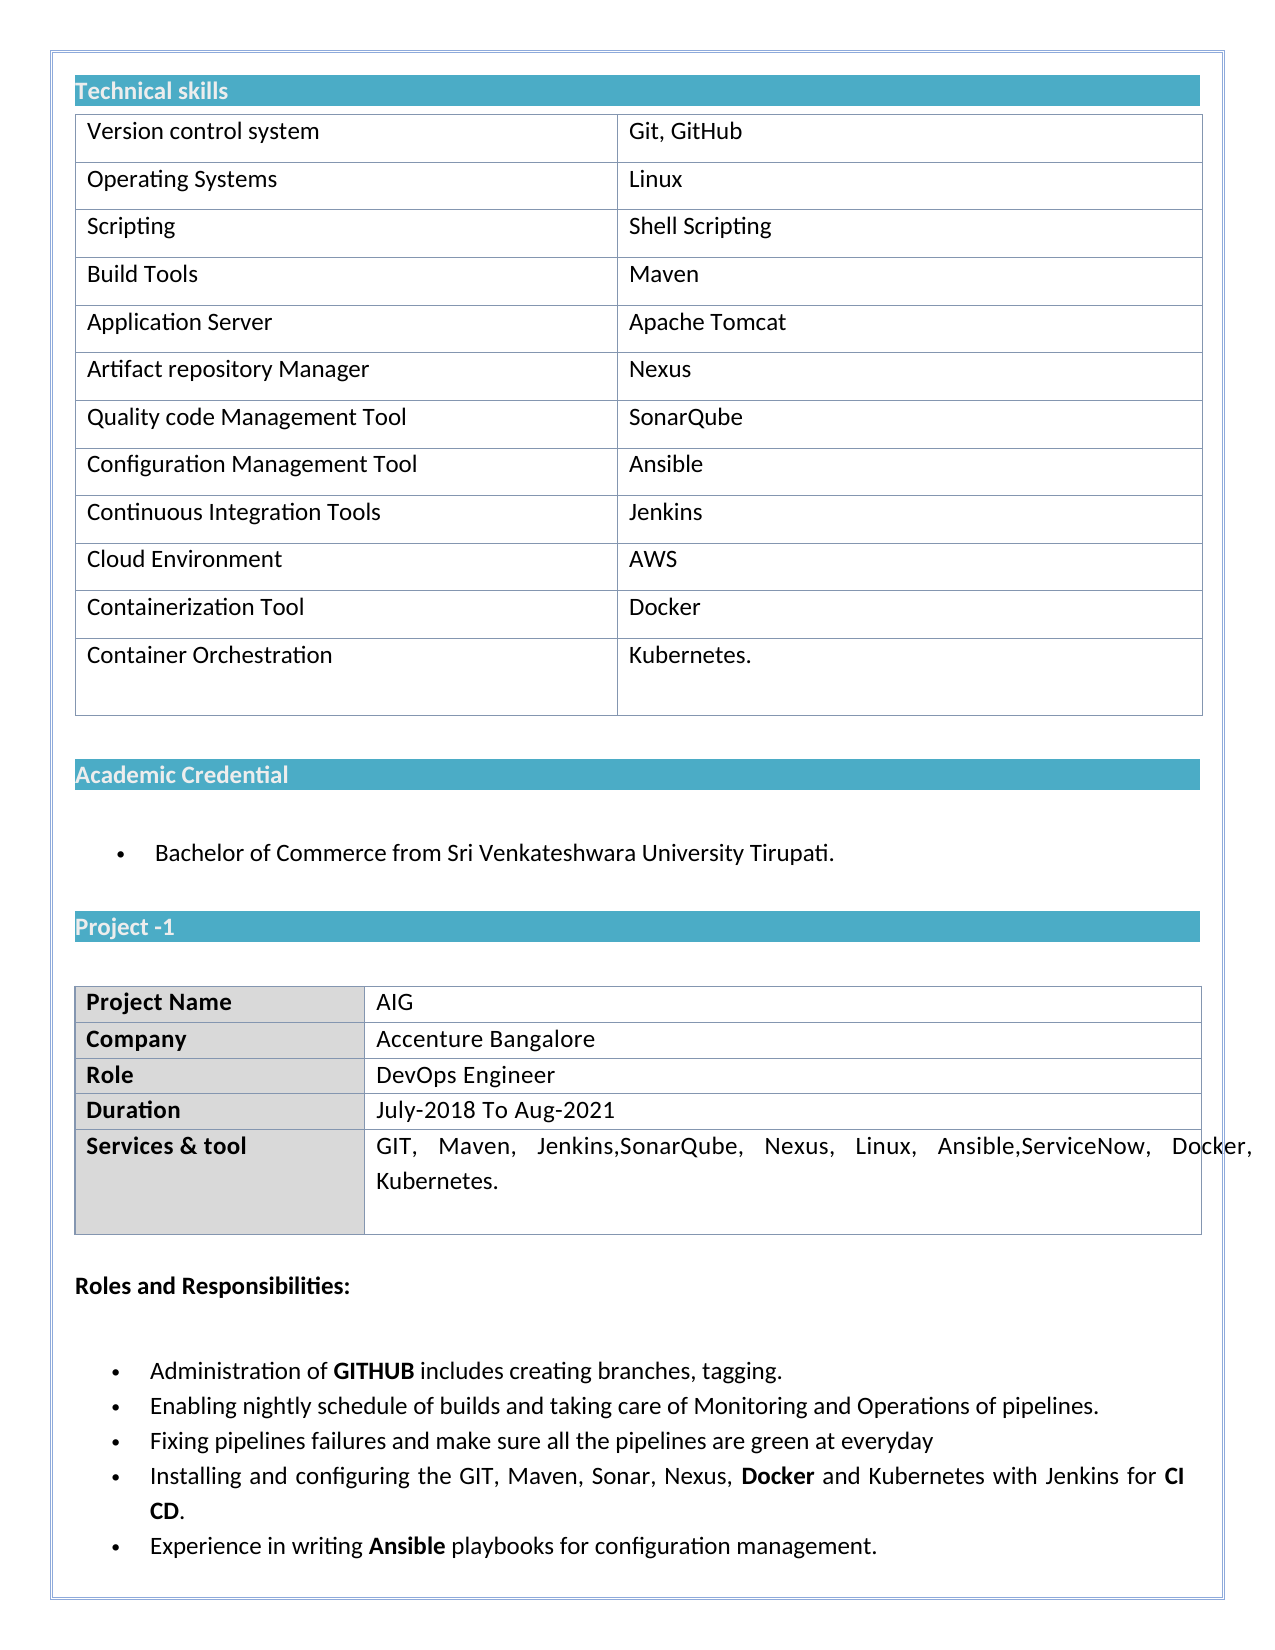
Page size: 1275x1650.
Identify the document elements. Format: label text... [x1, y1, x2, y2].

table_cell Application Server [76, 306, 617, 352]
table_cell July-2018 To Aug-2021 [365, 1094, 1201, 1129]
table_cell Build Tools [76, 258, 617, 304]
table_cell Docker [618, 591, 1202, 638]
table_cell AWS [618, 544, 1202, 590]
table_cell SonarQube [618, 401, 1202, 447]
text Roles and Responsibilities: [75, 1270, 1200, 1313]
text Academic Credential [75, 759, 1200, 790]
list Experience in writing Ansible playbooks for configuration management. [112, 1530, 1200, 1561]
table_cell Services & tool [76, 1130, 364, 1234]
table_cell Operating Systems [76, 163, 617, 209]
list Administration of GITHUB includes creating branches, tagging. [112, 1355, 1200, 1386]
table_cell Artifact repository Manager [76, 353, 617, 400]
text Technical skills [75, 75, 1200, 106]
table_cell Scripting [76, 210, 617, 257]
table_cell Company [76, 1023, 364, 1058]
table_cell Container Orchestration [76, 639, 617, 715]
table_cell Ansible [618, 449, 1202, 495]
list Enabling nightly schedule of builds and taking care of Monitoring and Operations of pipelines. [112, 1390, 1200, 1421]
table_header Project Name [76, 987, 364, 1022]
table_cell Duration [76, 1094, 364, 1129]
table_cell Nexus [618, 353, 1202, 400]
text Project -1 [75, 911, 1200, 942]
table_cell Continuous Integration Tools [76, 496, 617, 543]
table_cell Containerization Tool [76, 591, 617, 638]
table_cell Maven [618, 258, 1202, 304]
table_cell Jenkins [618, 496, 1202, 543]
table_cell Cloud Environment [76, 544, 617, 590]
table_cell Kubernetes. [618, 639, 1202, 715]
table_cell Accenture Bangalore [365, 1023, 1201, 1058]
list Bachelor of Commerce from Sri Venkateshwara University Tirupati. [117, 837, 1184, 868]
table_cell Apache Tomcat [618, 306, 1202, 352]
table_cell DevOps Engineer [365, 1059, 1201, 1093]
table_cell Role [76, 1059, 364, 1093]
table_cell Shell Scripting [618, 210, 1202, 257]
table_cell Linux [618, 163, 1202, 209]
table_header AIG [365, 987, 1201, 1022]
table_cell GIT, Maven, Jenkins,SonarQube, Nexus, Linux, Ansible,ServiceNow, Docker, Kubernetes. AWS. [365, 1130, 1201, 1234]
table_cell Quality code Management Tool [76, 401, 617, 447]
table_cell Configuration Management Tool [76, 449, 617, 495]
list Installing and configuring the GIT, Maven, Sonar, Nexus, Docker and Kubernetes with Jenkins for CI CD. [112, 1460, 1184, 1526]
table_header Git, GitHub [618, 115, 1202, 162]
list Fixing pipelines failures and make sure all the pipelines are green at everyday [112, 1425, 1200, 1456]
table_header Version control system [76, 115, 617, 162]
